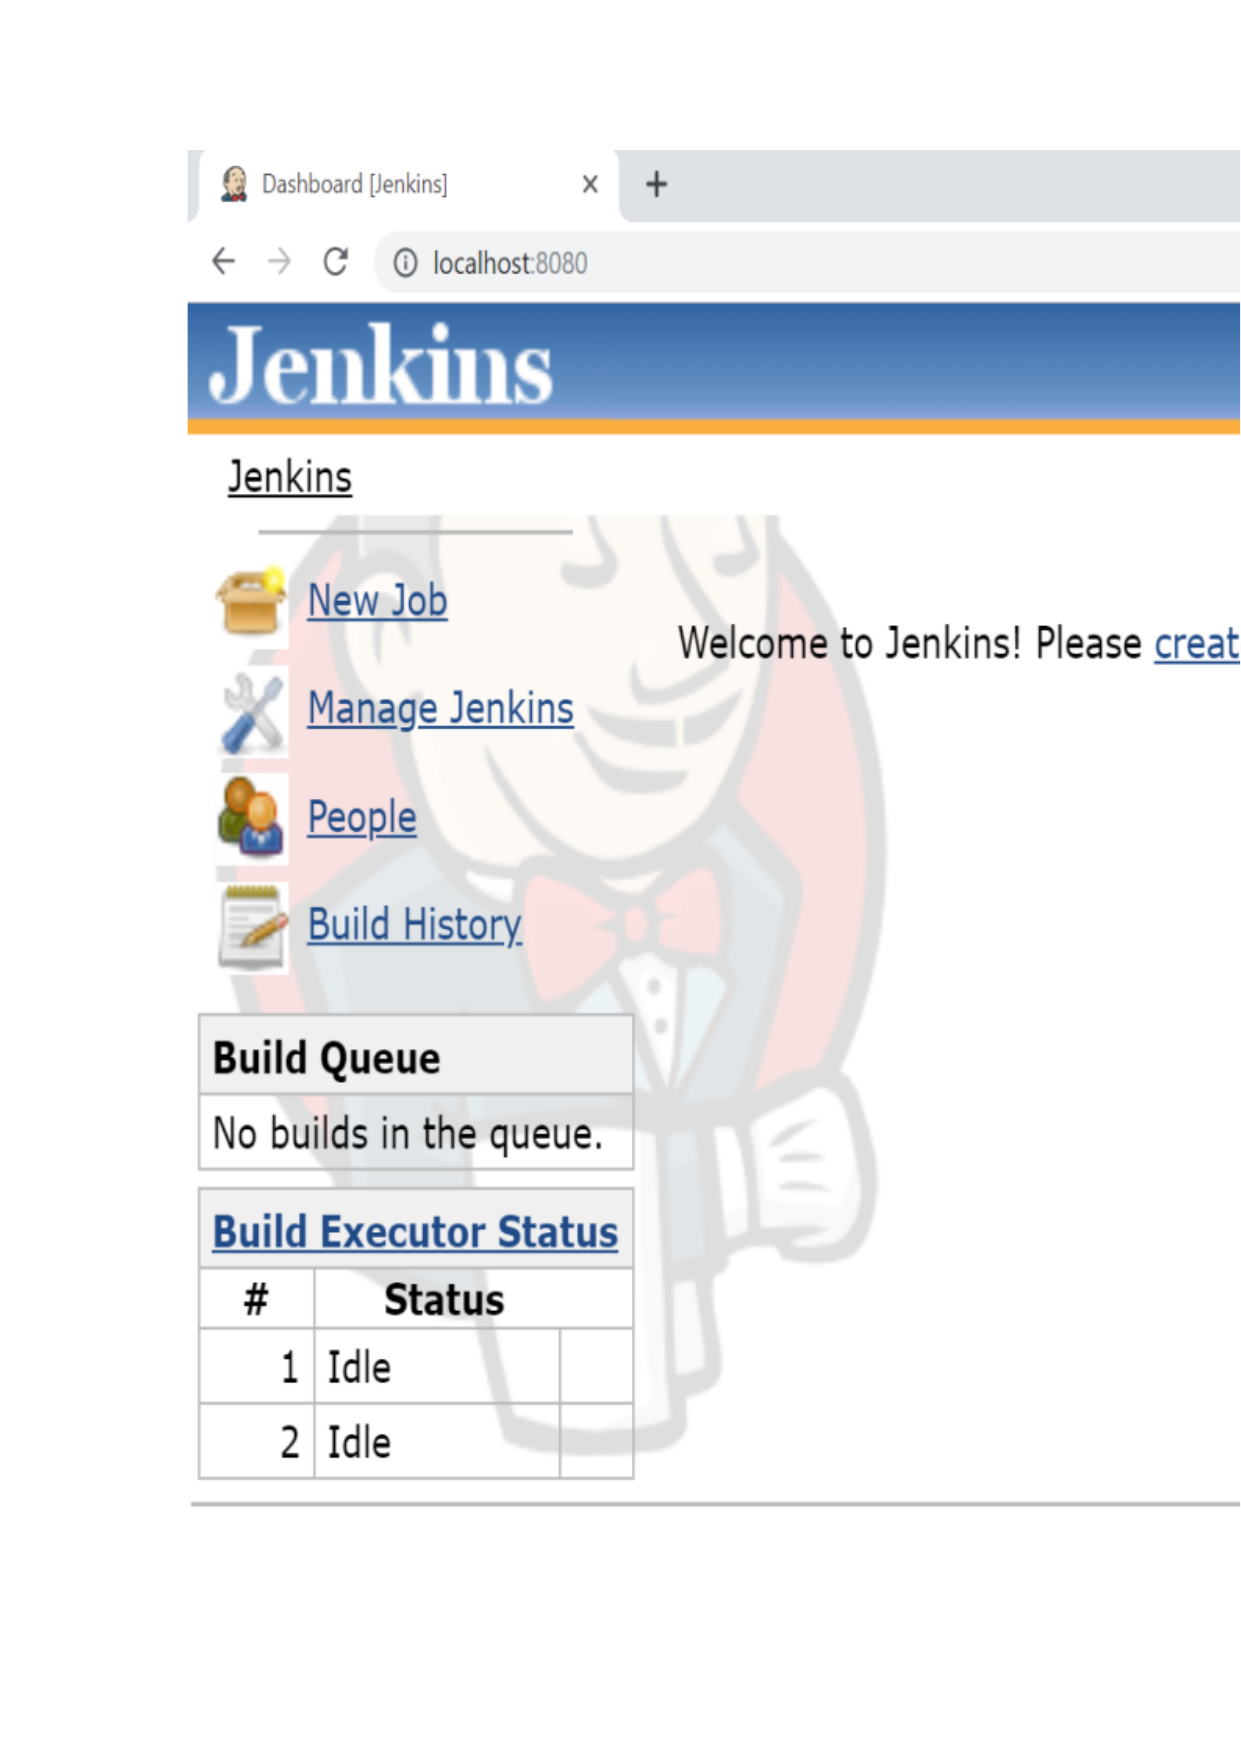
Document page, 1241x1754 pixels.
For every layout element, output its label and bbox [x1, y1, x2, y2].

picture [187, 150, 1241, 1604]
